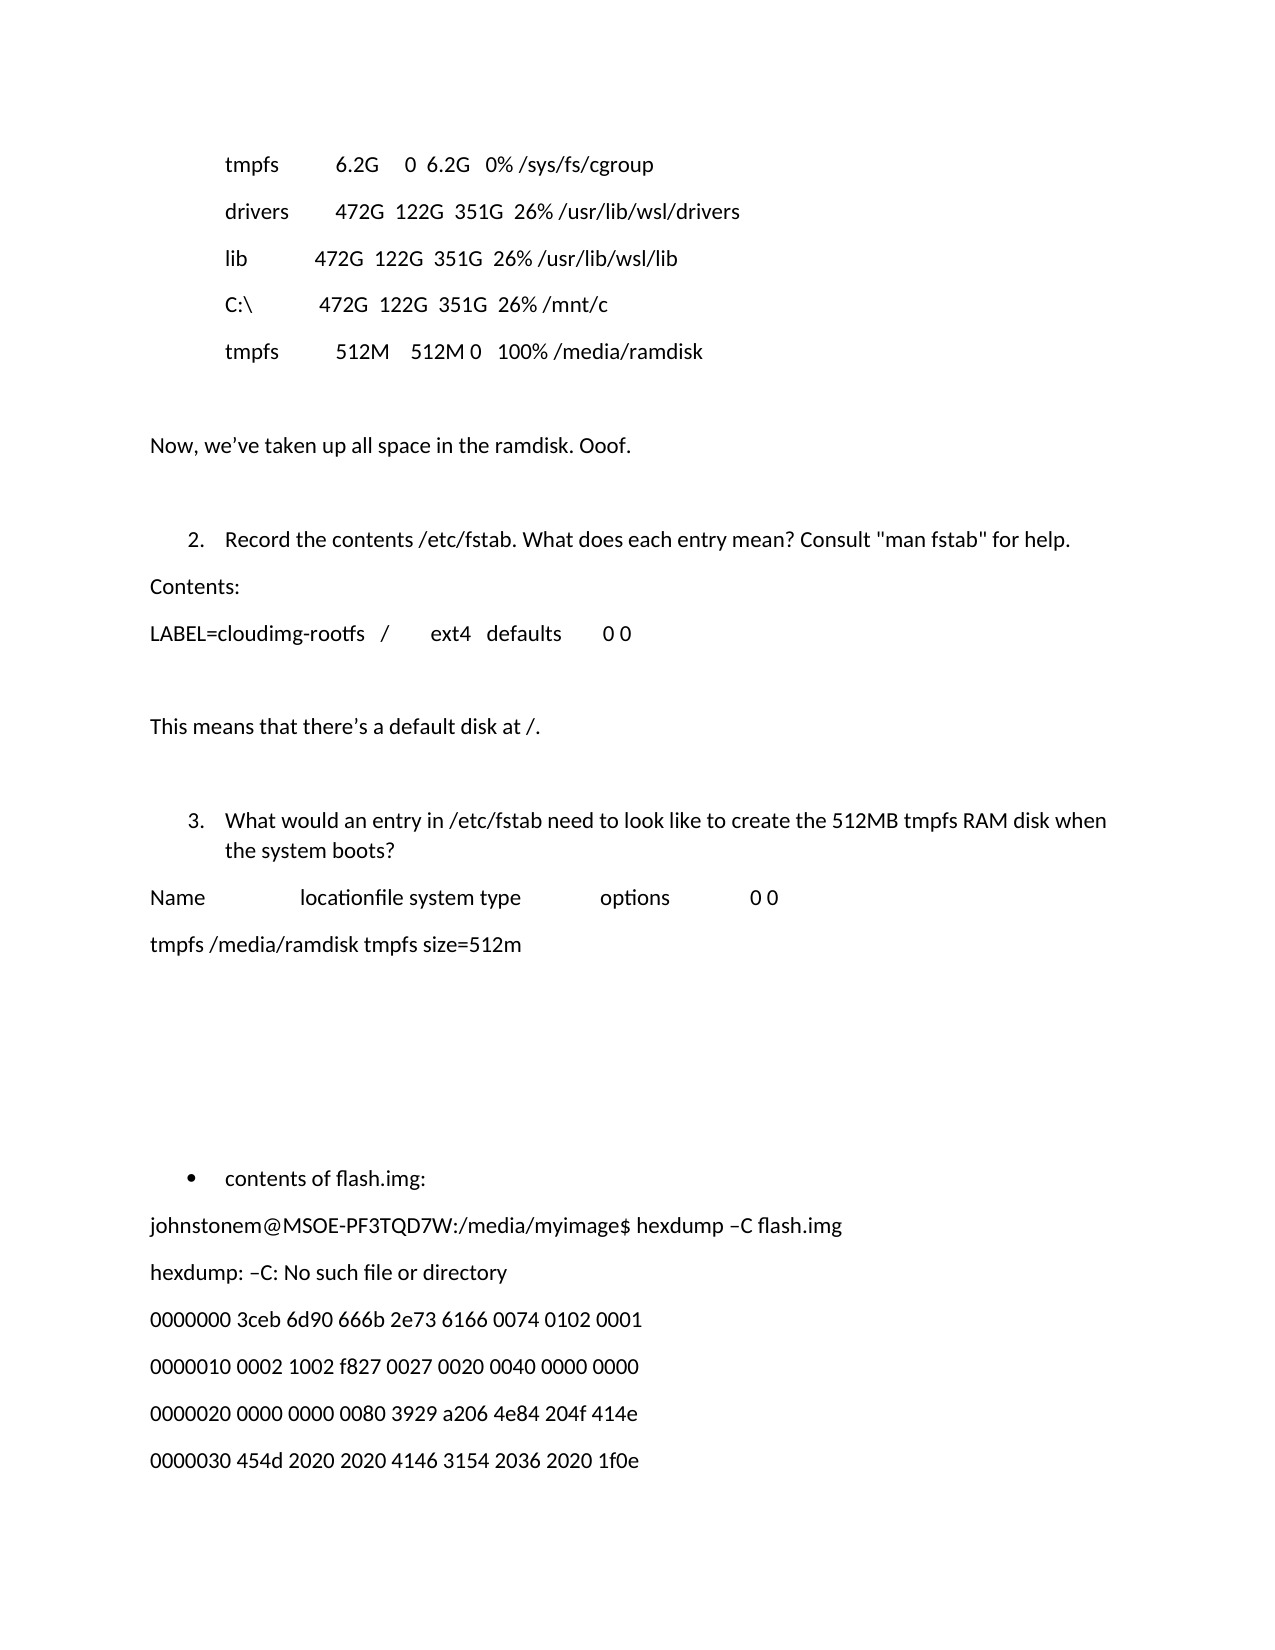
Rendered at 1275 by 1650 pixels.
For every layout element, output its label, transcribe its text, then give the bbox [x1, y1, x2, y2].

text lib 472G 122G 351G 26% /usr/lib/wsl/lib [225, 244, 1125, 272]
text LABEL=cloudimg-rootfs / ext4 defaults 0 0 [150, 619, 1125, 647]
list contents of flash.img: [187, 1164, 1125, 1193]
list Record the contents /etc/fstab. What does each entry mean? Consult "man fstab" for help. [187, 525, 1125, 553]
text 0000030 454d 2020 2020 4146 3154 2036 2020 1f0e [150, 1446, 1125, 1474]
text tmpfs 512M 512M 0 100% /media/ramdisk [225, 337, 1125, 366]
text tmpfs /media/ramdisk tmpfs size=512m [150, 930, 1125, 958]
text Contents: [150, 572, 1125, 600]
text This means that there’s a default disk at /. [150, 712, 1125, 741]
text 0000010 0002 1002 f827 0027 0020 0040 0000 0000 [150, 1352, 1125, 1380]
text drivers 472G 122G 351G 26% /usr/lib/wsl/drivers [225, 197, 1125, 225]
text hexdump: –C: No such file or directory [150, 1258, 1125, 1286]
list What would an entry in /etc/fstab need to look like to create the 512MB tmpfs RAM disk when the system boots? [187, 806, 1125, 864]
text johnstonem@MSOE-PF3TQD7W:/media/myimage$ hexdump –C flash.img [150, 1211, 1125, 1239]
text Now, we’ve taken up all space in the ramdisk. Ooof. [150, 431, 1125, 459]
text 0000020 0000 0000 0080 3929 a206 4e84 204f 414e [150, 1399, 1125, 1427]
text tmpfs 6.2G 0 6.2G 0% /sys/fs/cgroup [225, 150, 1125, 178]
text Name location file system type options 0 0 [150, 883, 1125, 911]
text C:\ 472G 122G 351G 26% /mnt/c [225, 291, 1125, 319]
text 0000000 3ceb 6d90 666b 2e73 6166 0074 0102 0001 [150, 1305, 1125, 1333]
